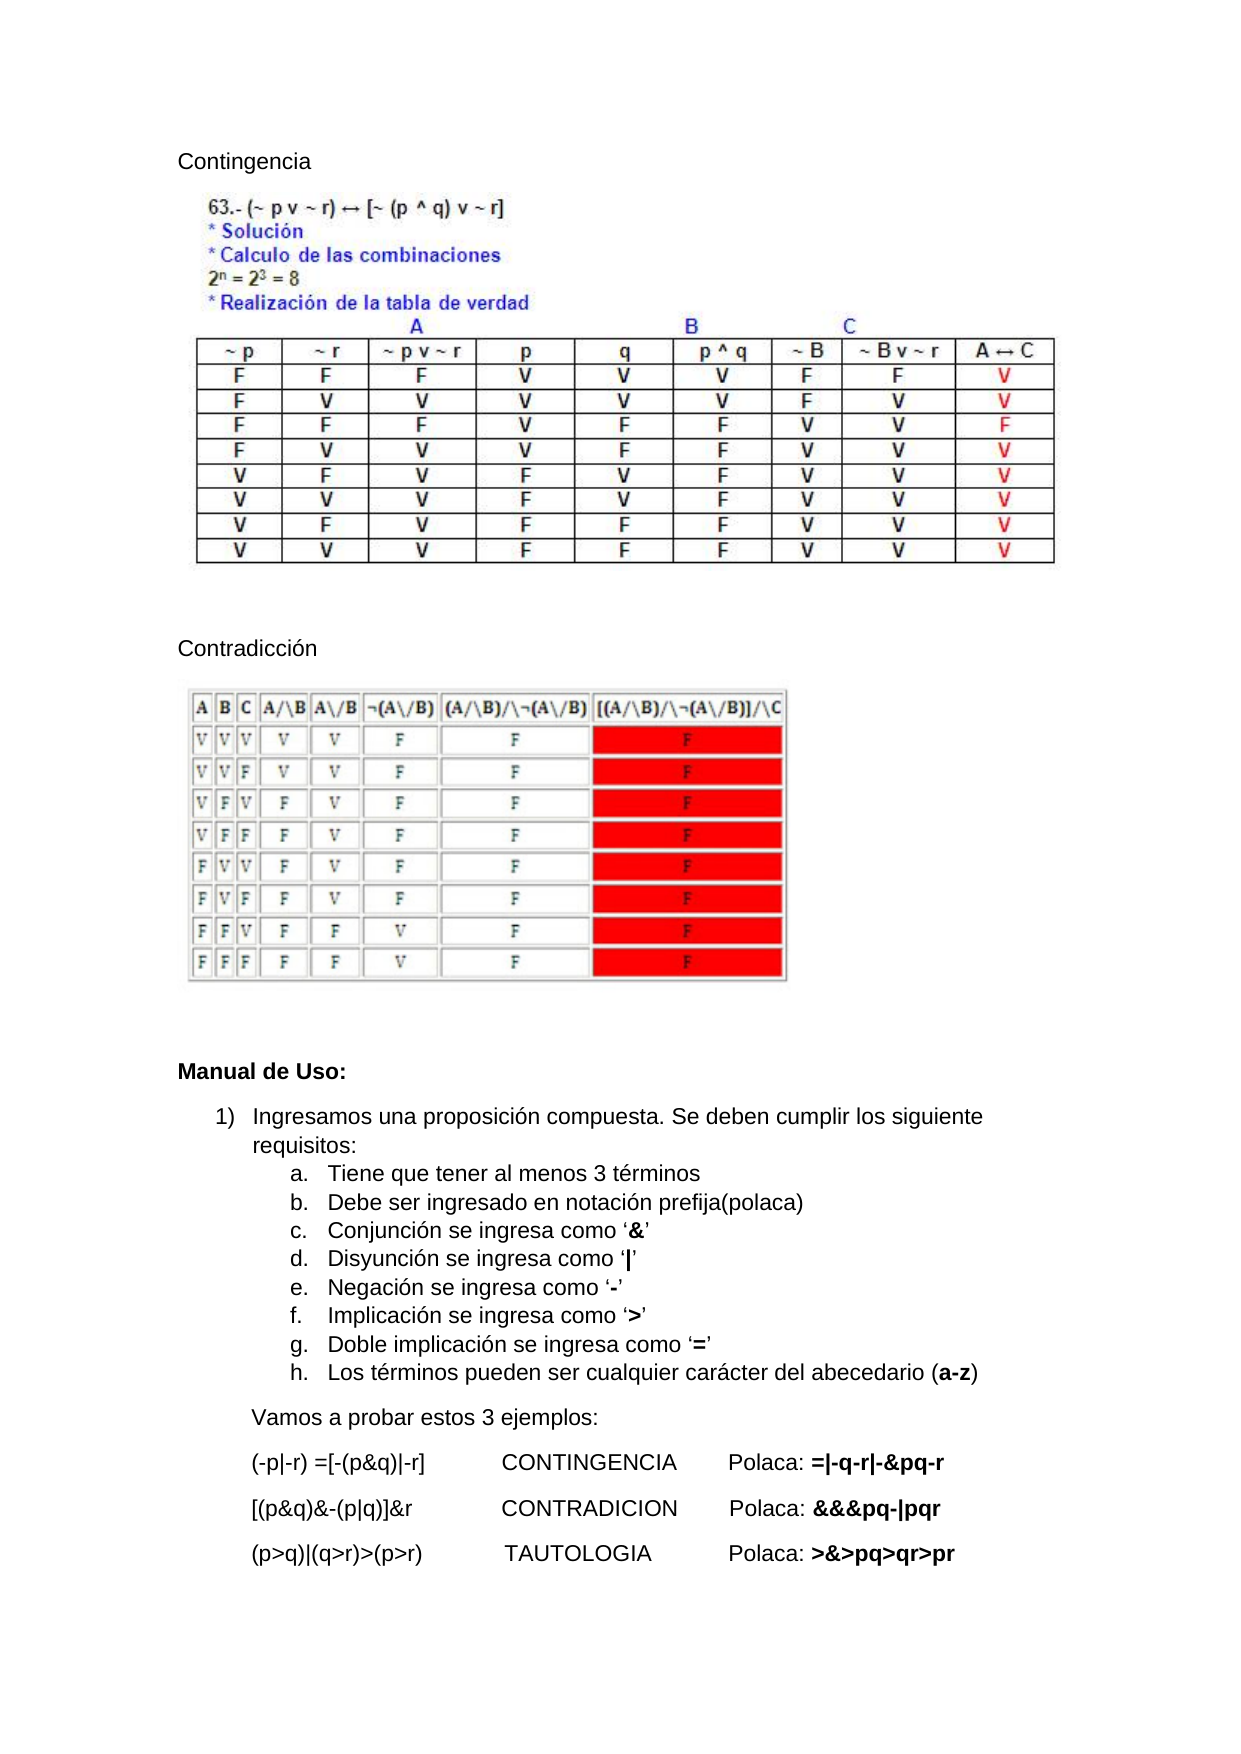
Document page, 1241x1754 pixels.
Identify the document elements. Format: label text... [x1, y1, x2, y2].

picture [177, 679, 803, 994]
list Tiene que tener al menos 3 términos [290, 1160, 1063, 1186]
text Manual de Uso: [177, 1058, 1063, 1084]
text Contradicción [177, 635, 1063, 661]
list Ingresamos una proposición compuesta. Se deben cumplir los siguiente requisitos: [215, 1103, 1063, 1158]
text Contingencia [177, 148, 1063, 174]
text (-p|-r) =[-(p&q)|-r] CONTINGENCIA Polaca: =|-q-r|-&pq-r [251, 1449, 1063, 1476]
list Conjunción se ingresa como ‘&’ [290, 1217, 1063, 1243]
list Doble implicación se ingresa como ‘=’ [290, 1331, 1063, 1357]
text [(p&q)&-(p|q)]&r CONTRADICION Polaca: &&&pq-|pqr [251, 1494, 1063, 1521]
text (p>q)|(q>r)>(p>r) TAUTOLOGIA Polaca: >&>pq>qr>pr [251, 1539, 1063, 1566]
list Negación se ingresa como ‘-’ [290, 1274, 1063, 1300]
picture [177, 192, 1064, 571]
list Debe ser ingresado en notación prefija(polaca) [290, 1188, 1063, 1215]
list Disyunción se ingresa como ‘|’ [290, 1245, 1063, 1272]
list Implicación se ingresa como ‘>’ [290, 1302, 1063, 1329]
text Vamos a probar estos 3 ejemplos: [251, 1404, 1063, 1431]
list Los términos pueden ser cualquier carácter del abecedario (a-z) [290, 1359, 1063, 1386]
